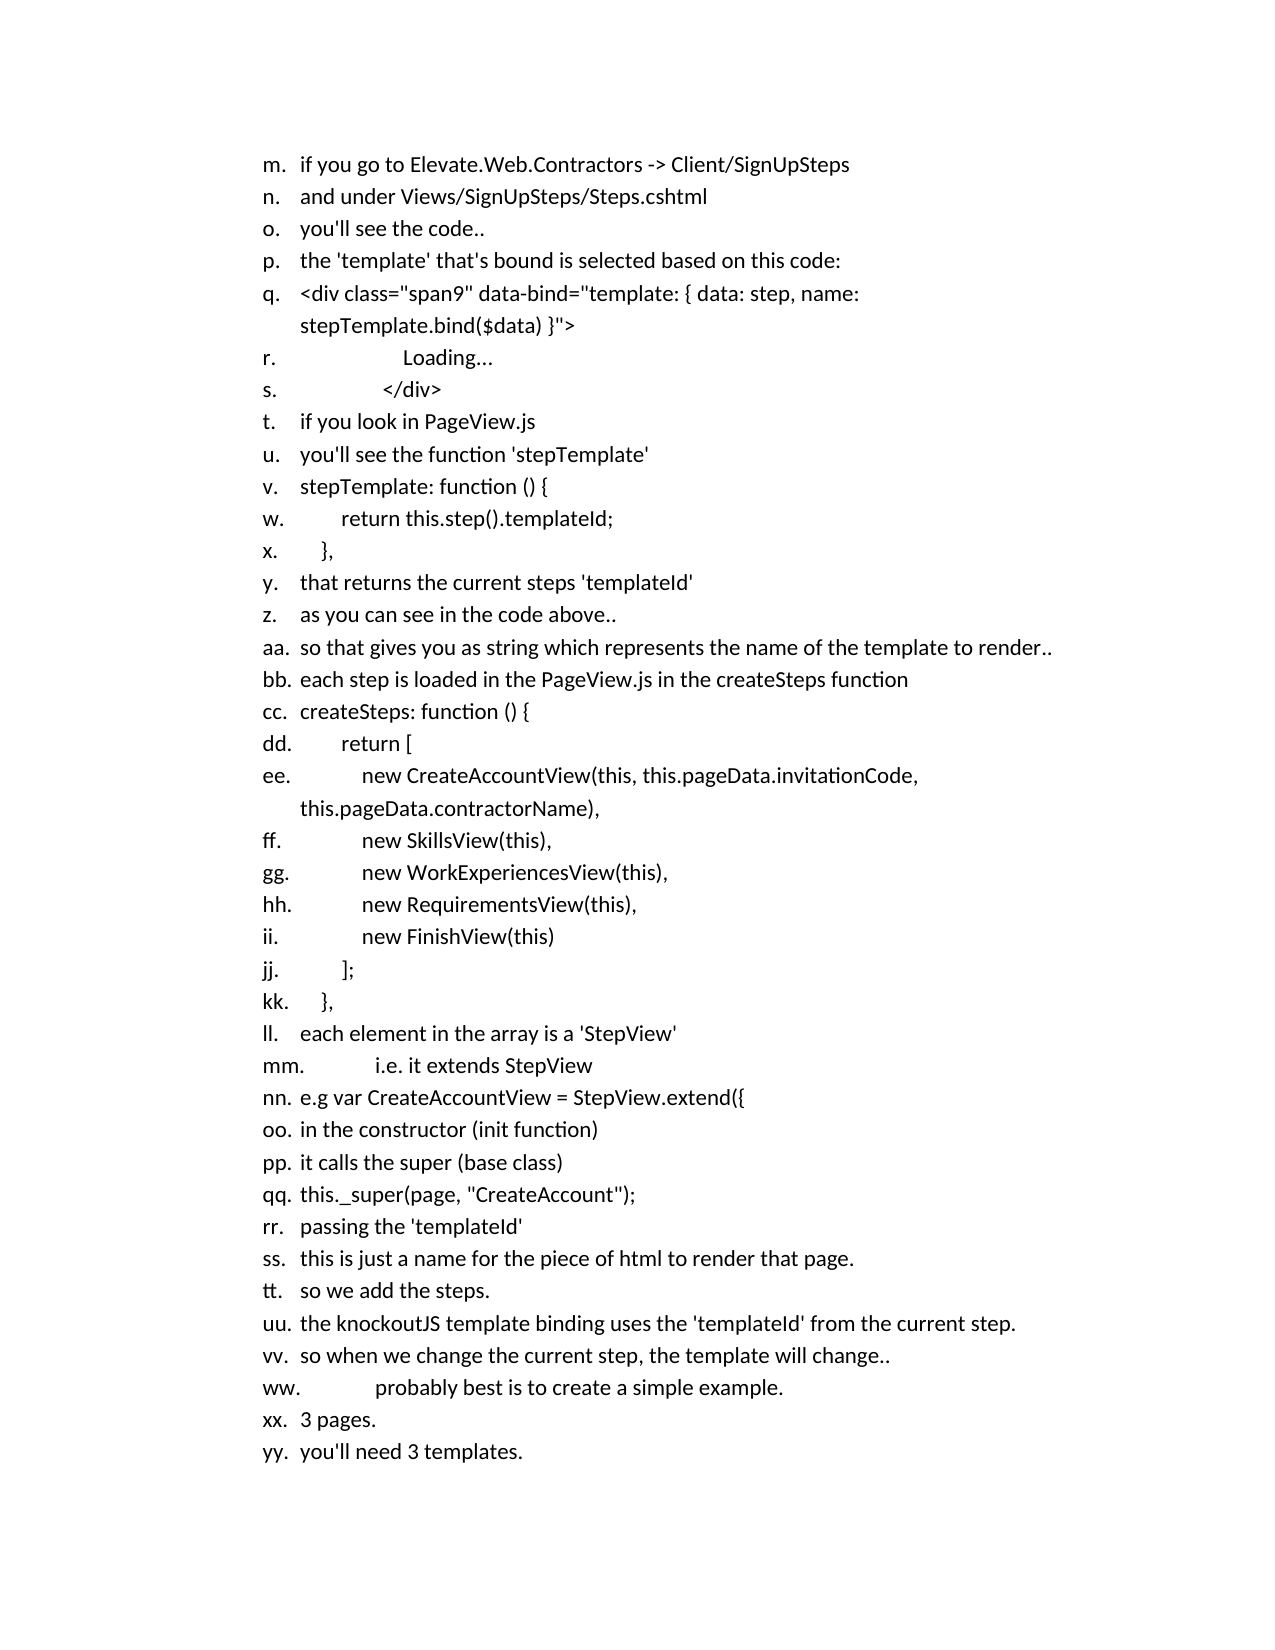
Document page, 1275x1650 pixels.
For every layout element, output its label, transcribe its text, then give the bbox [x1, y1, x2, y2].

list }, [262, 536, 1125, 564]
list 3 pages. [262, 1405, 1125, 1433]
list as you can see in the code above.. [262, 601, 1125, 629]
list <div class="span9" data-bind="template: { data: step, name: stepTemplate.bind($data) }"> [262, 279, 1125, 339]
list each step is loaded in the PageView.js in the createSteps function [262, 665, 1125, 693]
list stepTemplate: function () { [262, 472, 1125, 500]
list that returns the current steps 'templateId' [262, 568, 1125, 596]
list probably best is to create a simple example. [262, 1373, 1125, 1401]
list new WorkExperiencesView(this), [262, 858, 1125, 886]
list new FinishView(this) [262, 922, 1125, 951]
list createSteps: function () { [262, 697, 1125, 725]
list so we add the steps. [262, 1277, 1125, 1304]
list Loading... [262, 343, 1125, 371]
list each element in the array is a 'StepView' [262, 1019, 1125, 1047]
list you'll see the code.. [262, 214, 1125, 242]
list }, [262, 987, 1125, 1015]
list ]; [262, 955, 1125, 983]
list so when we change the current step, the template will change.. [262, 1341, 1125, 1369]
list i.e. it extends StepView [262, 1051, 1125, 1079]
list new CreateAccountView(this, this.pageData.invitationCode, this.pageData.contractorName), [262, 762, 1125, 822]
list return this.step().templateId; [262, 504, 1125, 532]
list return [ [262, 729, 1125, 757]
list </div> [262, 375, 1125, 403]
list new SkillsView(this), [262, 826, 1125, 854]
list in the constructor (init function) [262, 1116, 1125, 1144]
list you'll need 3 templates. [262, 1437, 1125, 1466]
list if you go to Elevate.Web.Contractors -> Client/SignUpSteps [262, 150, 1125, 178]
list this._super(page, "CreateAccount"); [262, 1180, 1125, 1208]
list so that gives you as string which represents the name of the template to render.. [262, 633, 1125, 661]
list the 'template' that's bound is selected based on this code: [262, 247, 1125, 274]
list e.g var CreateAccountView = StepView.extend({ [262, 1083, 1125, 1111]
list new RequirementsView(this), [262, 890, 1125, 918]
list the knockoutJS template binding uses the 'templateId' from the current step. [262, 1309, 1125, 1337]
list if you look in PageView.js [262, 407, 1125, 436]
list passing the 'templateId' [262, 1212, 1125, 1240]
list it calls the super (base class) [262, 1148, 1125, 1176]
list you'll see the function 'stepTemplate' [262, 440, 1125, 468]
list and under Views/SignUpSteps/Steps.cshtml [262, 182, 1125, 210]
list this is just a name for the piece of html to render that page. [262, 1244, 1125, 1272]
